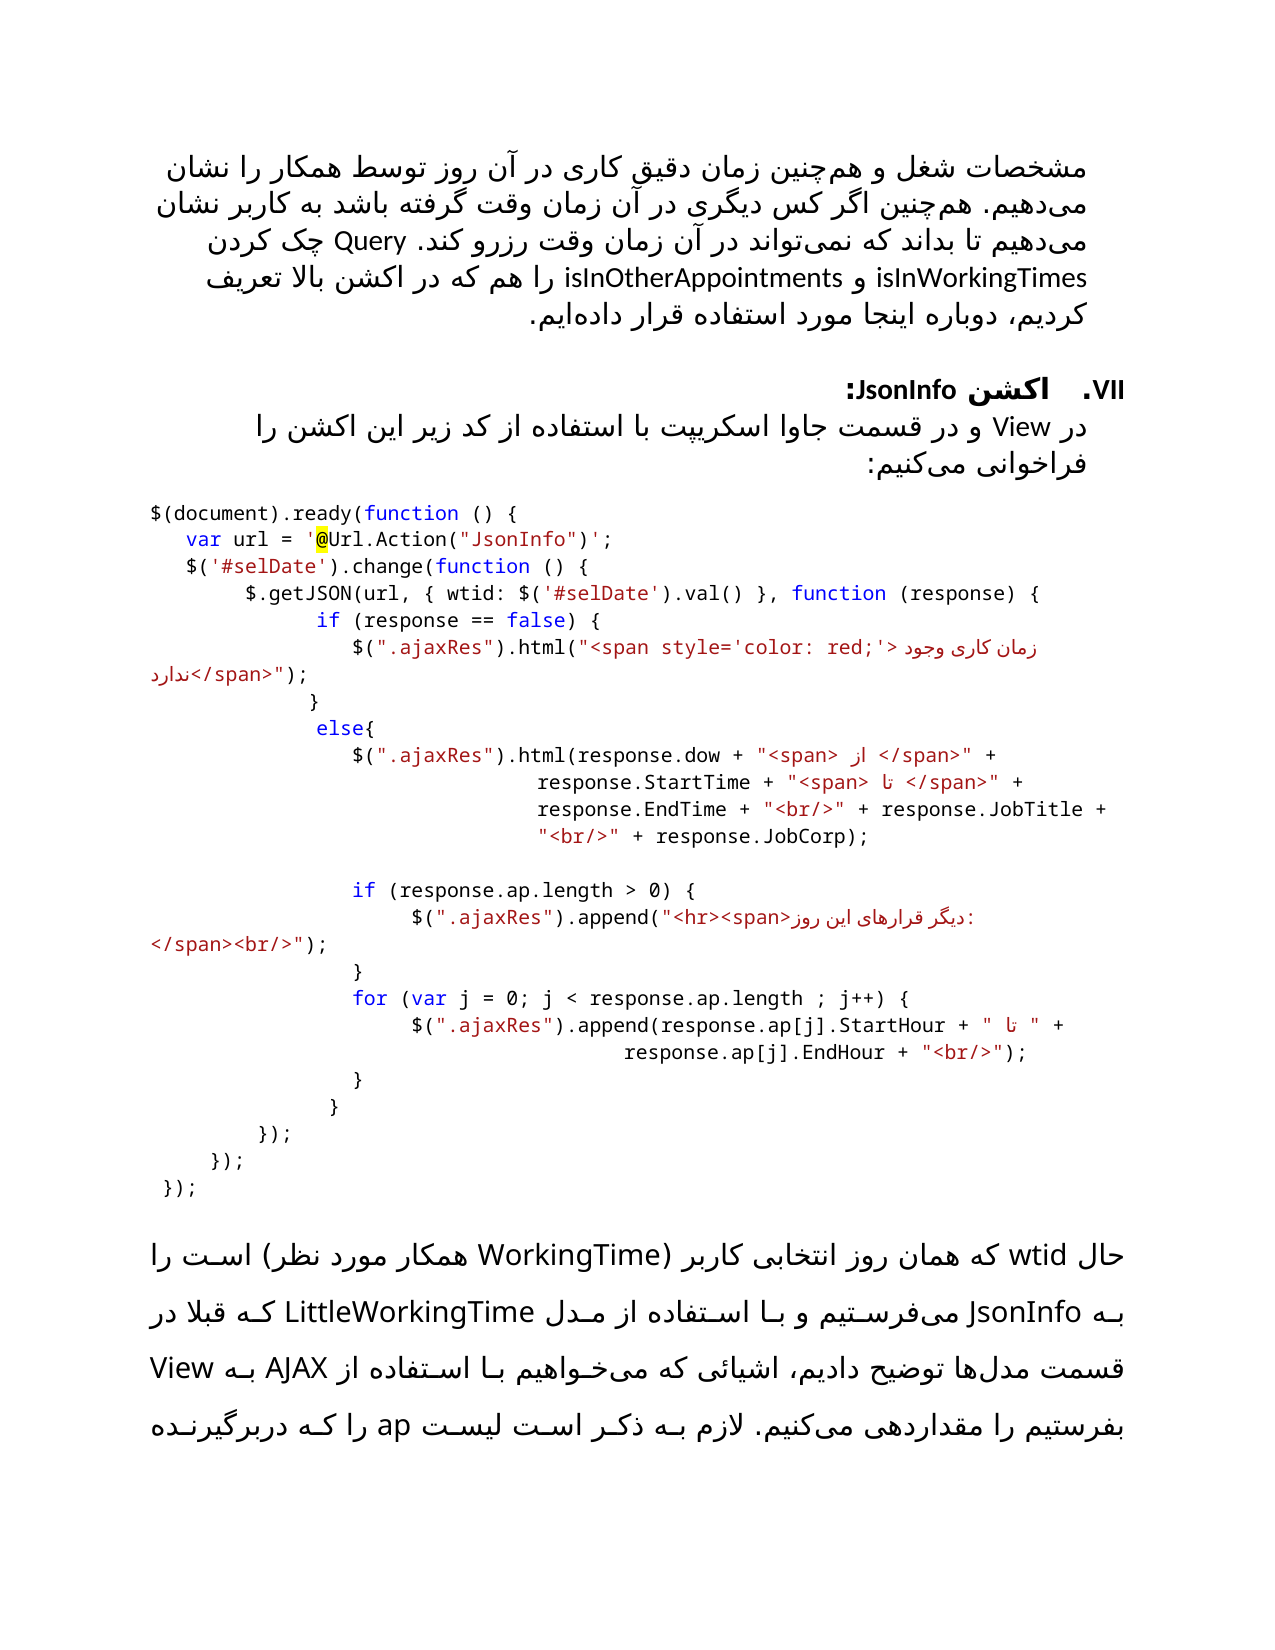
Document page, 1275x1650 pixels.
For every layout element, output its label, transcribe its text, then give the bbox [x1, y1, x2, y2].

text } [225, 688, 1125, 714]
text }); [150, 1146, 1125, 1173]
text $(".ajaxRes").append("<hr><span>دیگر قرارهای این روز: </span><br/>"); [150, 903, 1125, 957]
text if (response.ap.length > 0) { [150, 876, 1125, 903]
text $.getJSON(url, { wtid: $('#selDate').val() }, function (response) { [150, 580, 1125, 607]
text var url = '@Url.Action("JsonInfo")'; [150, 526, 316, 553]
text $('#selDate').change(function () { [150, 553, 1125, 580]
text $(document).ready(function () { [150, 499, 1125, 526]
text var url = '@Url.Action("JsonInfo")'; [328, 526, 1125, 553]
text response.StartTime + "<span> تا </span>" + [450, 768, 1125, 796]
text } [150, 1092, 1125, 1119]
list در View و در قسمت جاوا اسکریپت با استفاده از کد زیر این اکشن را فراخوانی می‌کنیم: [150, 408, 1087, 480]
text $(".ajaxRes").html(response.dow + "<span> از </span>" + [150, 742, 1125, 768]
text for (var j = 0; j < response.ap.length ; j++) { [150, 984, 1125, 1011]
list اکشن JsonInfo: [150, 371, 1125, 406]
text $(".ajaxRes").html("<span style='color: red;'>زمان کاری وجود ندارد</span>"); [150, 634, 1125, 688]
text "<br/>" + response.JobCorp); [525, 822, 1125, 849]
text if (response == false) { [150, 607, 1125, 634]
text }); [150, 1173, 1125, 1200]
text } [150, 957, 1125, 984]
text response.ap[j].EndHour + "<br/>"); [150, 1038, 1125, 1065]
text } [150, 1065, 1125, 1092]
text }); [150, 1119, 1125, 1146]
text $(".ajaxRes").append(response.ap[j].StartHour + " تا " + [150, 1011, 1125, 1038]
text else{ [150, 714, 1125, 742]
text response.EndTime + "<br/>" + response.JobTitle + [525, 796, 1125, 822]
